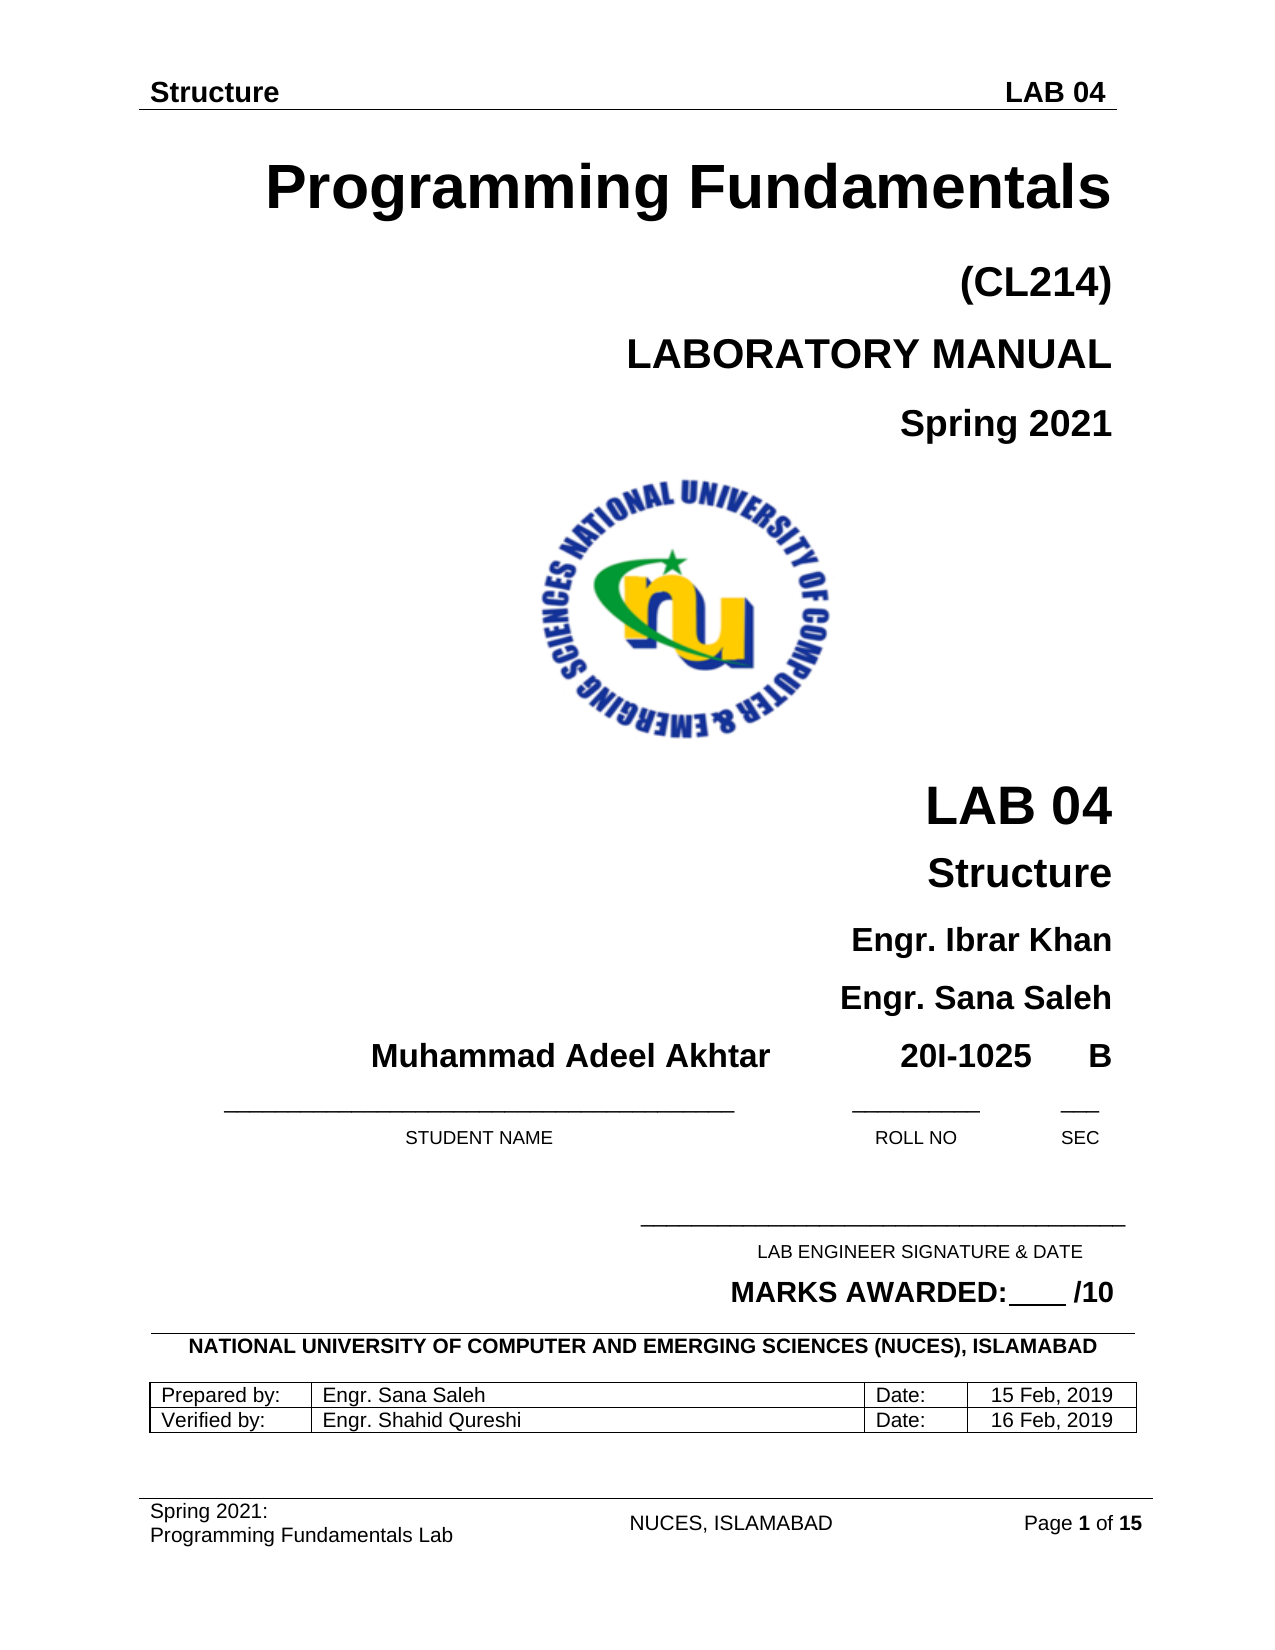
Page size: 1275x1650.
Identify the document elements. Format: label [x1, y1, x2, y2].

table_header [139, 150, 1136, 1461]
picture [521, 466, 846, 760]
